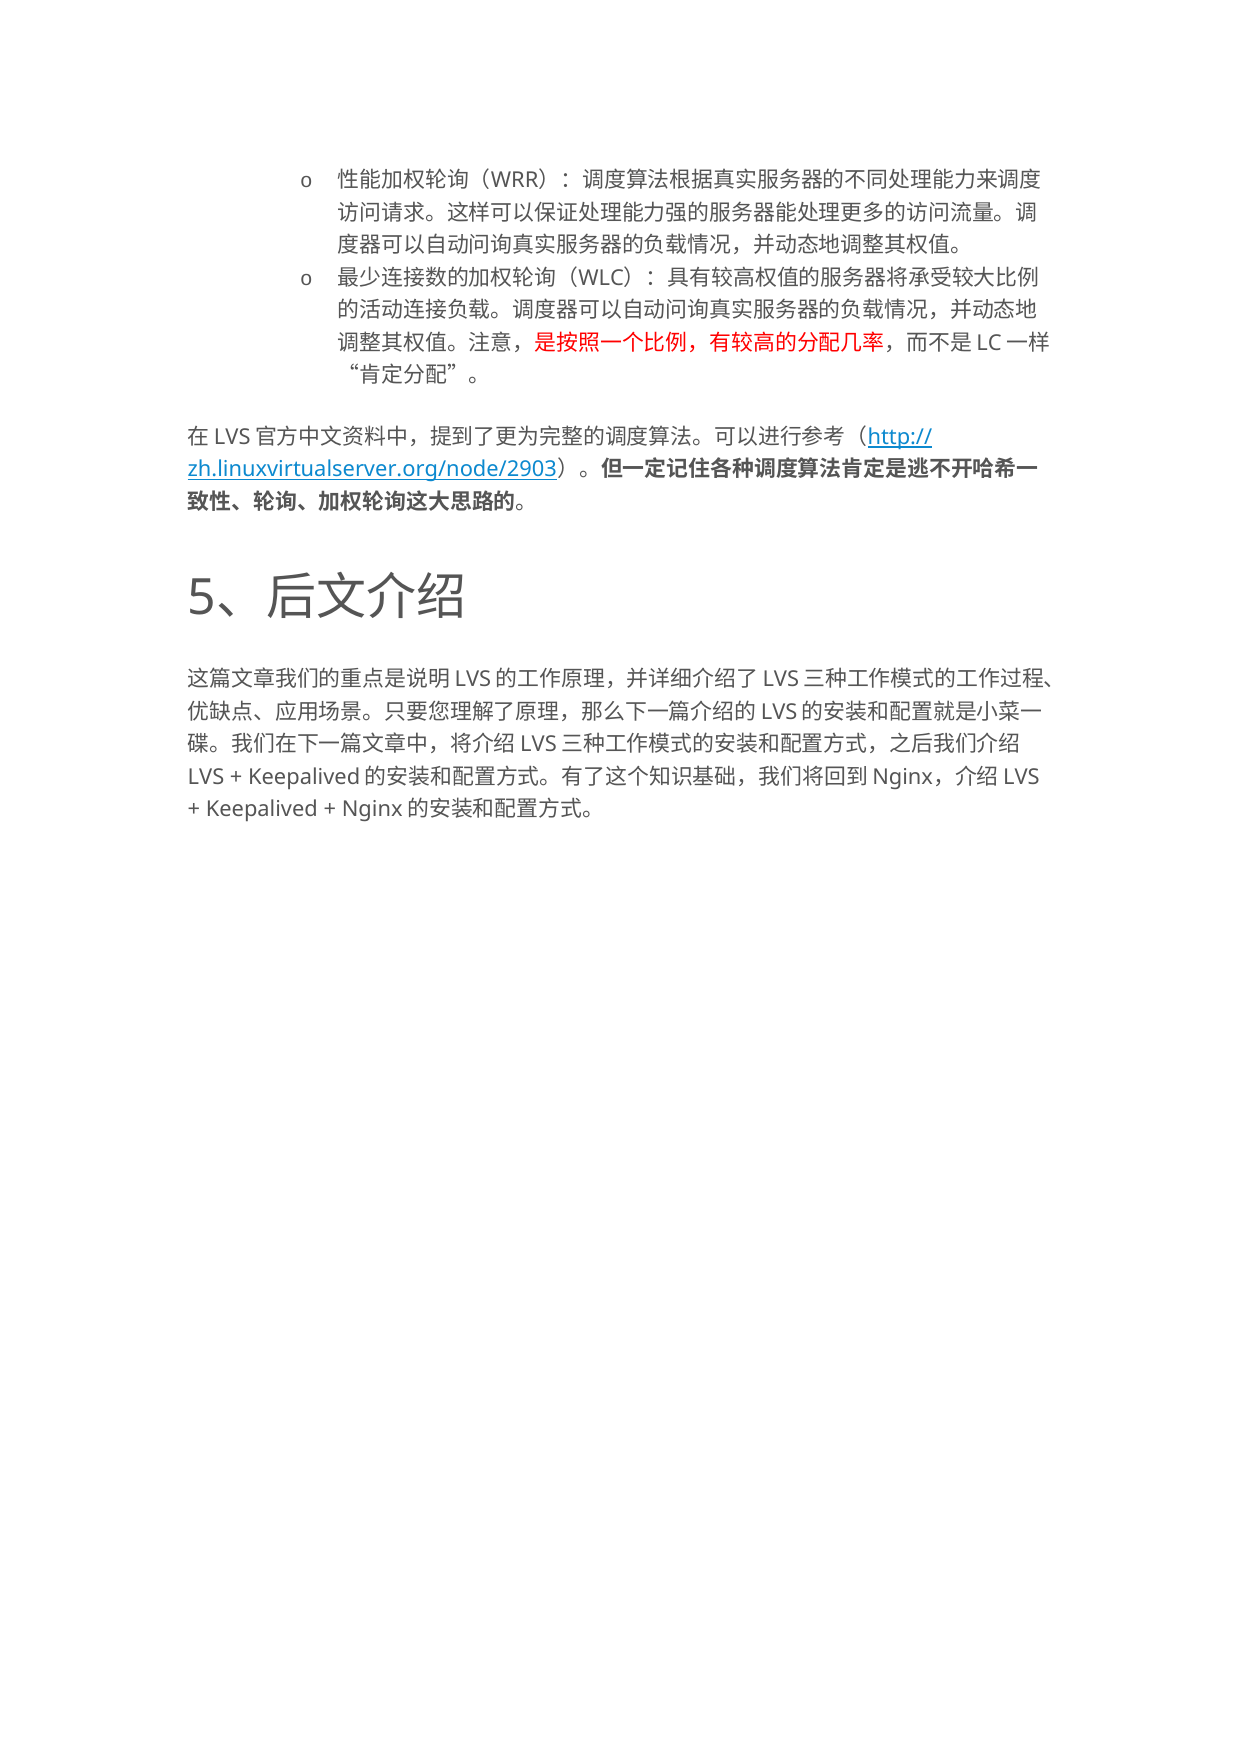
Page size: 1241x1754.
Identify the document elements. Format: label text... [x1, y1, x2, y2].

text 这篇文章我们的重点是说明LVS的工作原理，并详细介绍了LVS三种工作模式的工作过程、优缺点、应用场景。只要您理解了原理，那么下一篇介绍的LVS的安装和配置就是小菜一碟。我们在下一篇文章中，将介绍LVS三种工作模式的安装和配置方式，之后我们介绍LVS + Keepalived的安装和配置方式。有了这个知识基础，我们将回到Nginx，介绍LVS + Keepalived + Nginx的安装和配置方式。 [187, 661, 1053, 824]
list 最少连接数的加权轮询（WLC）：具有较高权值的服务器将承受较大比例的活动连接负载。调度器可以自动问询真实服务器的负载情况，并动态地调整其权值。注意，是按照一个比例，有较高的分配几率，而不是LC一样“肯定分配”。 [300, 259, 1053, 389]
text 在LVS官方中文资料中，提到了更为完整的调度算法。可以进行参考（http://zh.linuxvirtualserver.org/node/2903）。但一定记住各种调度算法肯定是逃不开哈希一致性、轮询、加权轮询这大思路的。 [187, 419, 1053, 516]
text 5、后文介绍 [187, 544, 1053, 641]
list 性能加权轮询（WRR）：调度算法根据真实服务器的不同处理能力来调度访问请求。这样可以保证处理能力强的服务器能处理更多的访问流量。调度器可以自动问询真实服务器的负载情况，并动态地调整其权值。 [300, 162, 1053, 259]
